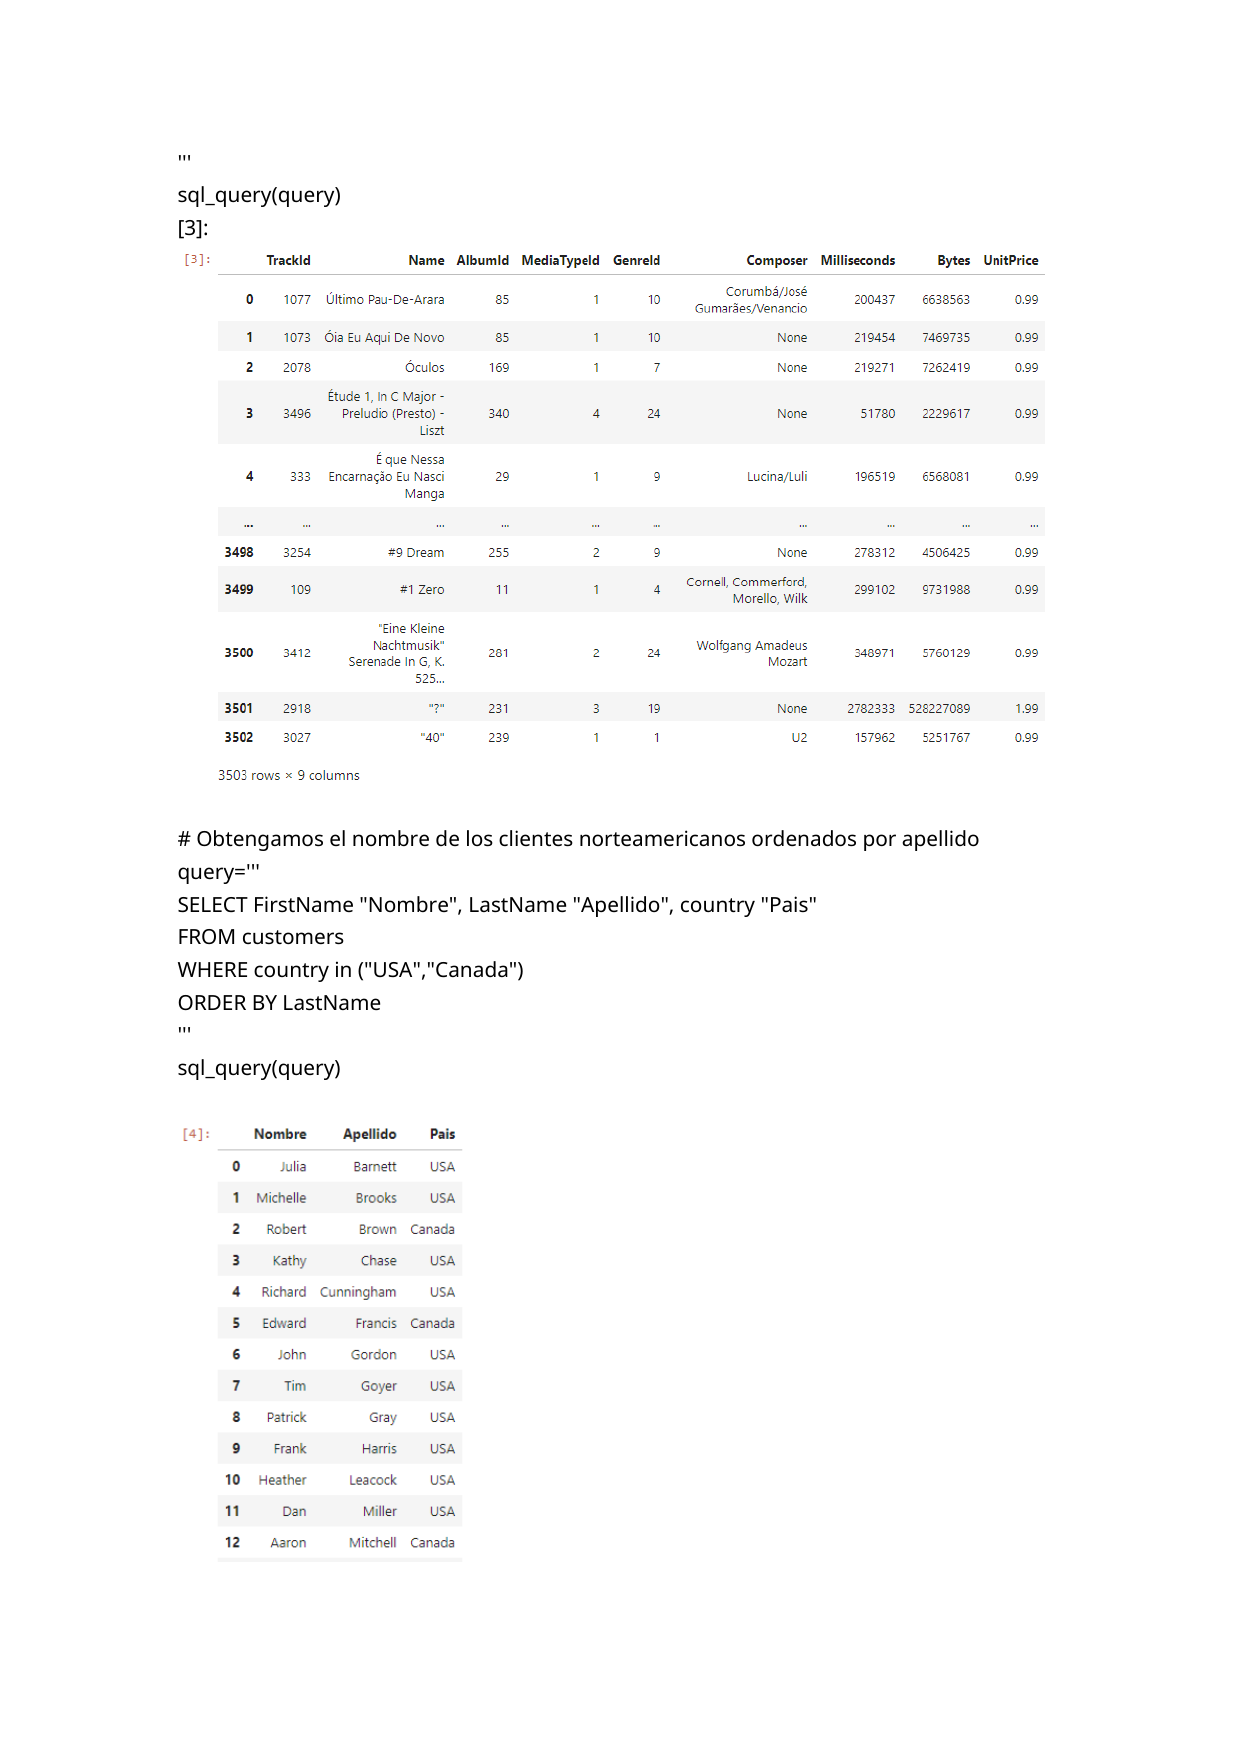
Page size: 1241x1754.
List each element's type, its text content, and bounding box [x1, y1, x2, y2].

text SELECT FirstName "Nombre", LastName "Apellido", country "Pais" [177, 890, 1063, 918]
text WHERE country in ("USA","Canada") [177, 955, 1063, 983]
text ORDER BY LastName [177, 988, 1063, 1016]
text sql_query(query) [177, 1053, 1063, 1081]
text sql_query(query) [177, 180, 1063, 209]
text [3]: [177, 213, 1063, 241]
text ''' [177, 1020, 1063, 1049]
text ''' [177, 148, 1063, 176]
text FROM customers [177, 922, 1063, 951]
picture [177, 1118, 480, 1562]
picture [177, 245, 1063, 788]
text query=''' [177, 857, 1063, 886]
text # Obtengamos el nombre de los clientes norteamericanos ordenados por apellido [177, 824, 1063, 853]
